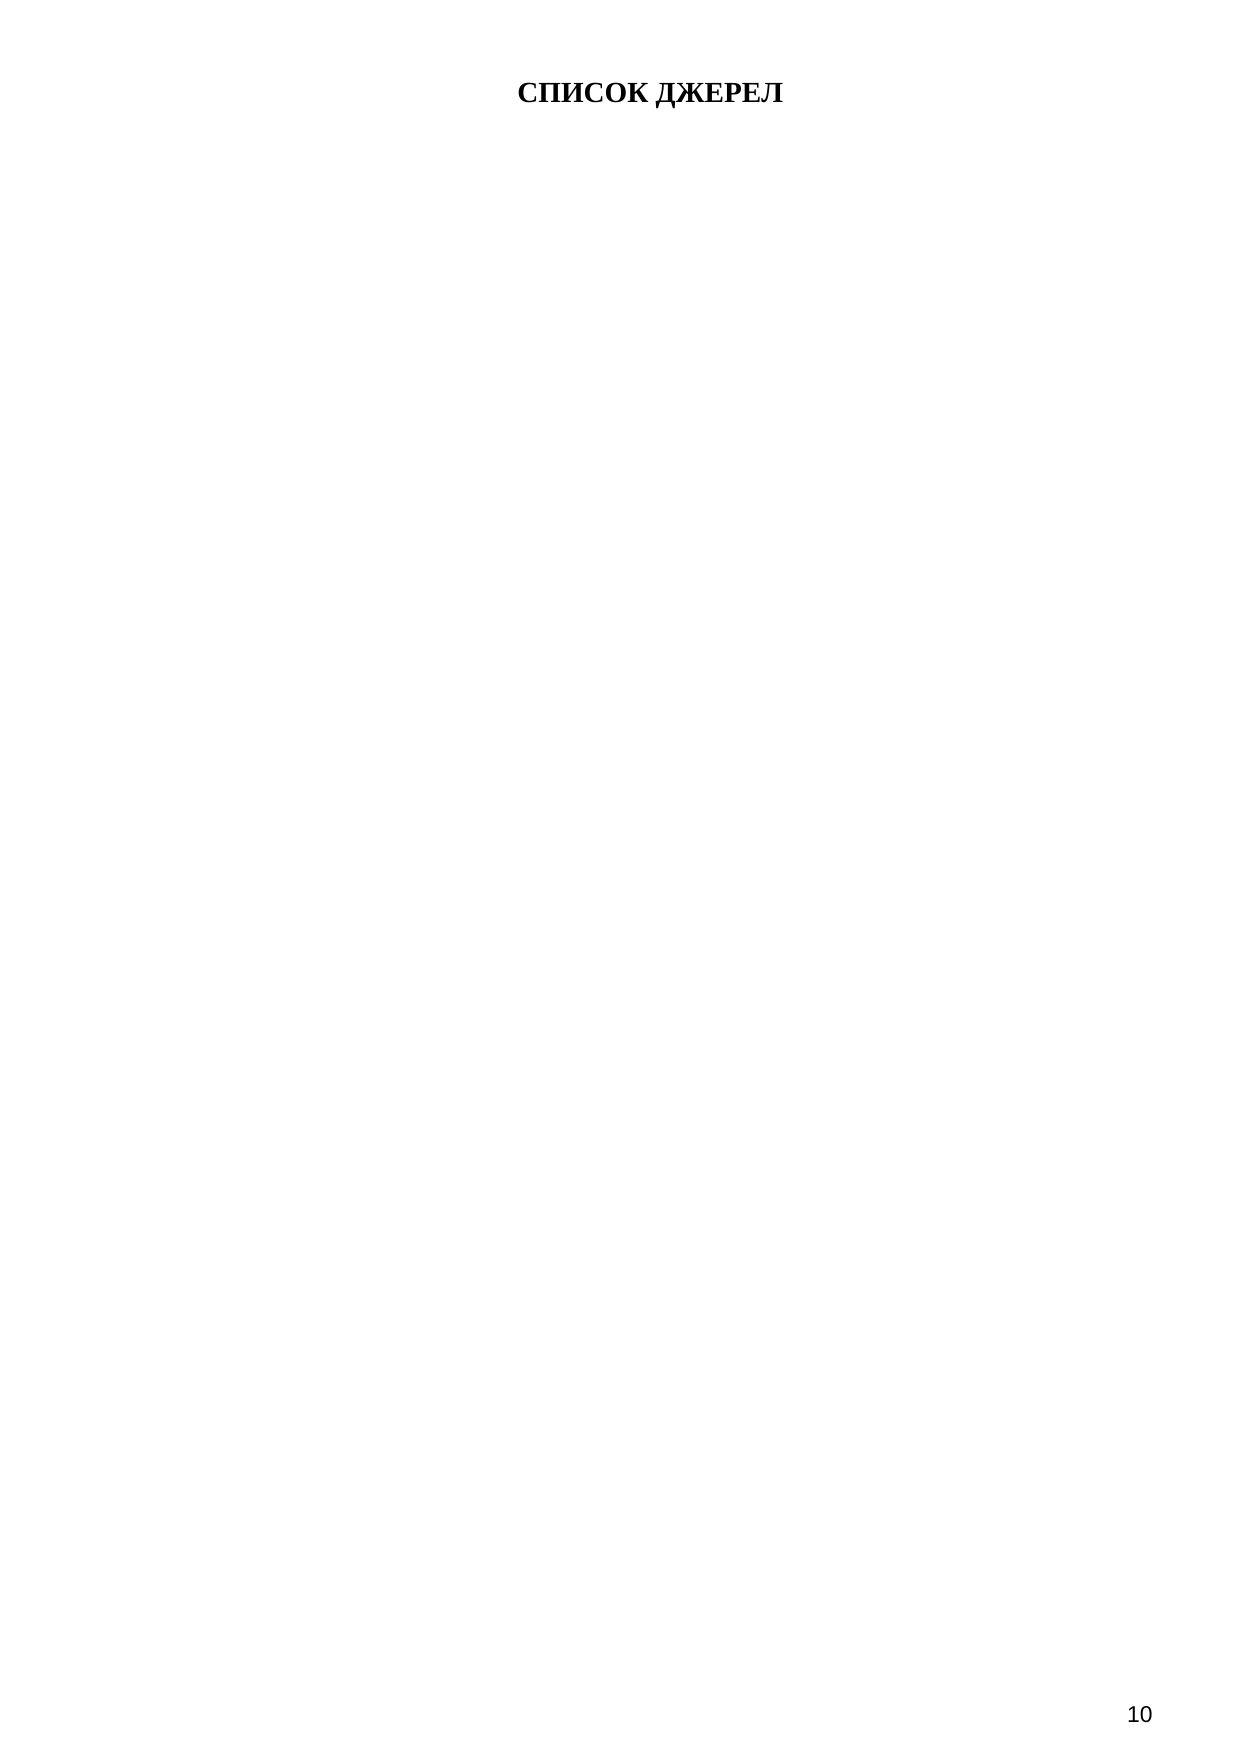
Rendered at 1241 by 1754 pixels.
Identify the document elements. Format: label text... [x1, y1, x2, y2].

text СПИСОК ДЖЕРЕЛ [148, 75, 1152, 108]
